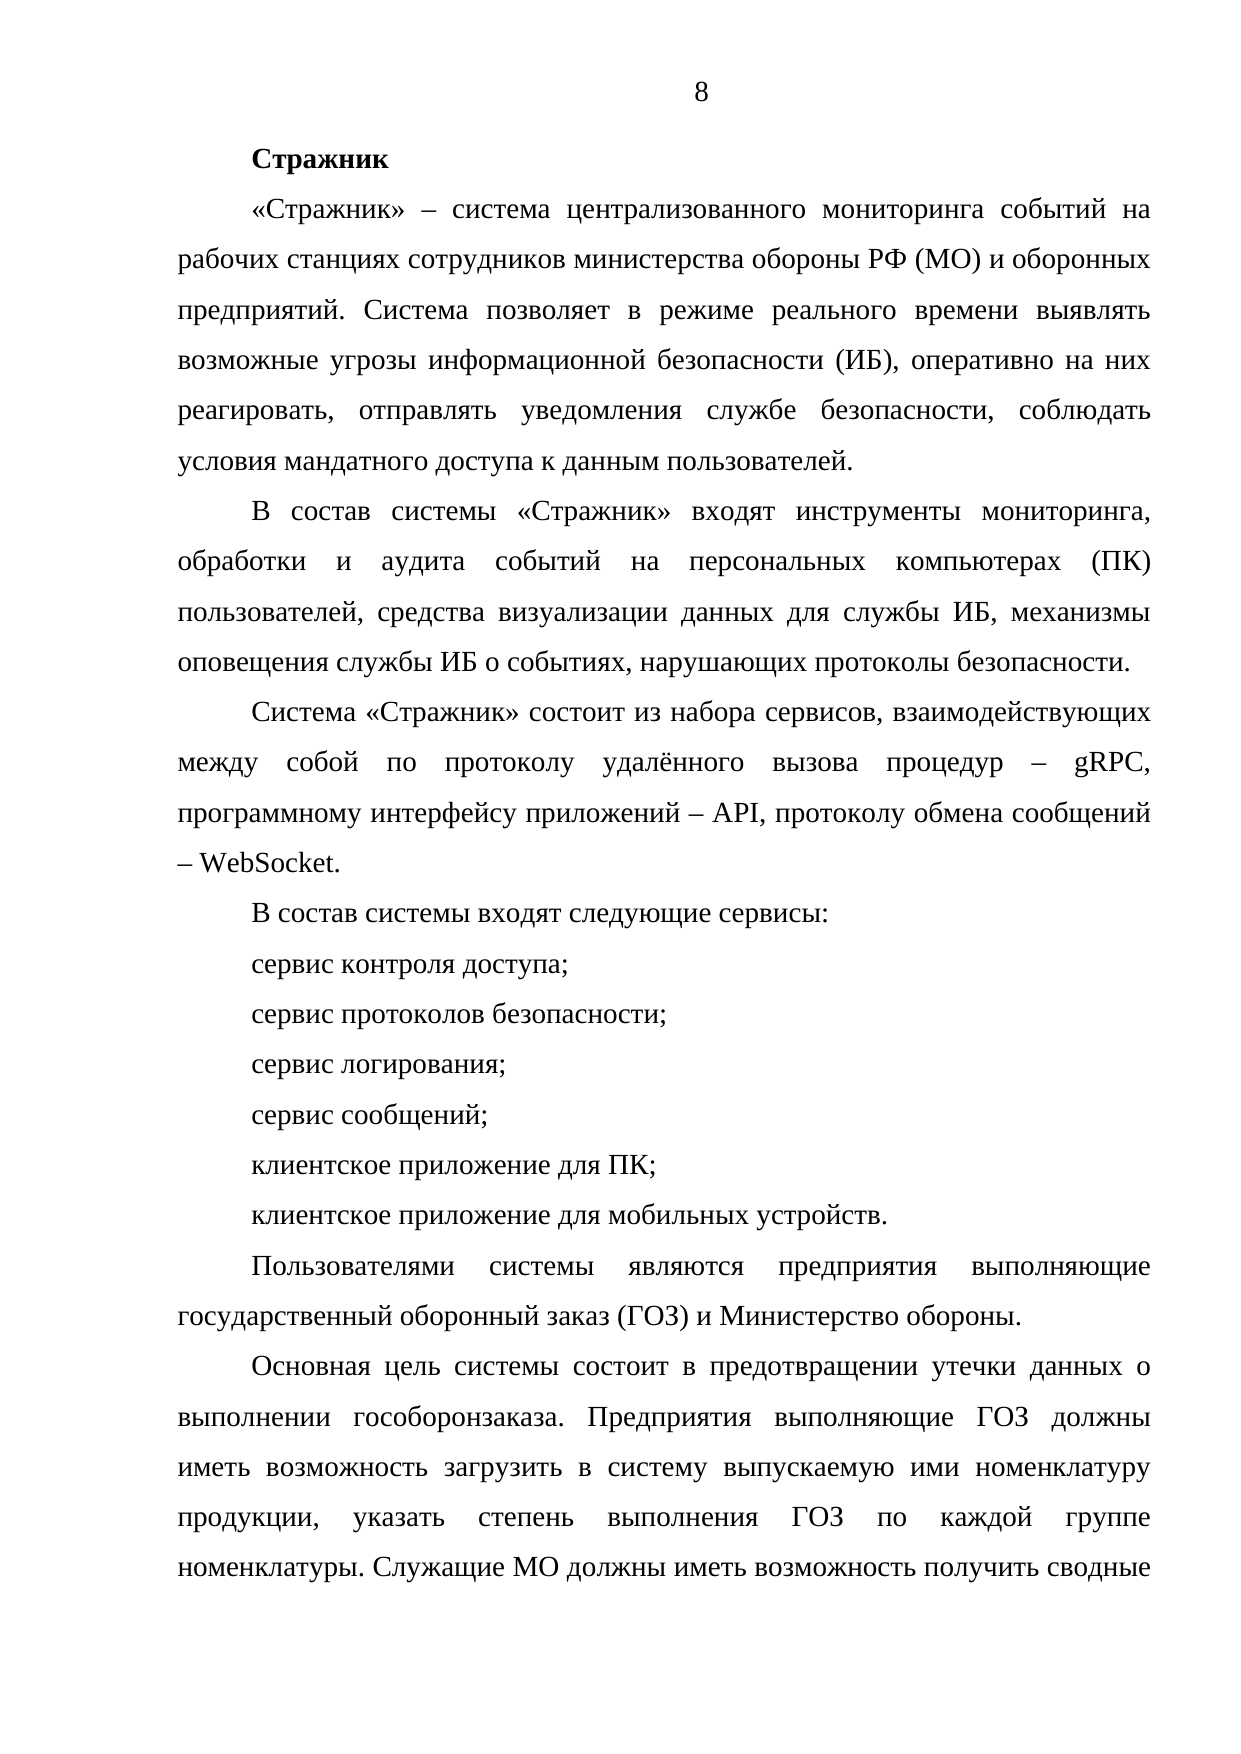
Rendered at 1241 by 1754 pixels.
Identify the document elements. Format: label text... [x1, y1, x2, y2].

text Система «Стражник» состоит из набора сервисов, взаимодействующих между собой по протоколу удалённого вызова процедур – gRPC, программному интерфейсу приложений – API, протоколу обмена сообщений – WebSocket. [177, 694, 1152, 879]
text В состав системы «Стражник» входят инструменты мониторинга, обработки и аудита событий на персональных компьютерах (ПК) пользователей, средства визуализации данных для службы ИБ, механизмы оповещения службы ИБ о событиях, нарушающих протоколы безопасности. [177, 493, 1152, 677]
text клиентское приложение для мобильных устройств. [177, 1197, 1152, 1231]
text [177, 1348, 1152, 1583]
text клиентское приложение для ПК; [177, 1147, 1152, 1181]
text сервис протоколов безопасности; [177, 996, 1152, 1030]
text сервис контроля доступа; [177, 946, 1152, 979]
text Стражник [177, 141, 1152, 174]
text сервис логирования; [177, 1046, 1152, 1080]
text В состав системы входят следующие сервисы: [177, 896, 1152, 929]
text Пользователями системы являются предприятия выполняющие государственный оборонный заказ (ГОЗ) и Министерство обороны. [177, 1248, 1152, 1332]
text «Стражник» – система централизованного мониторинга событий на рабочих станциях сотрудников министерства обороны РФ (МО) и оборонных предприятий. Система позволяет в режиме реального времени выявлять возможные угрозы информационной безопасности (ИБ), оперативно на них реагировать, отправлять уведомления службе безопасности, соблюдать условия мандатного доступа к данным пользователей. [177, 191, 1152, 476]
text сервис сообщений; [177, 1097, 1152, 1130]
